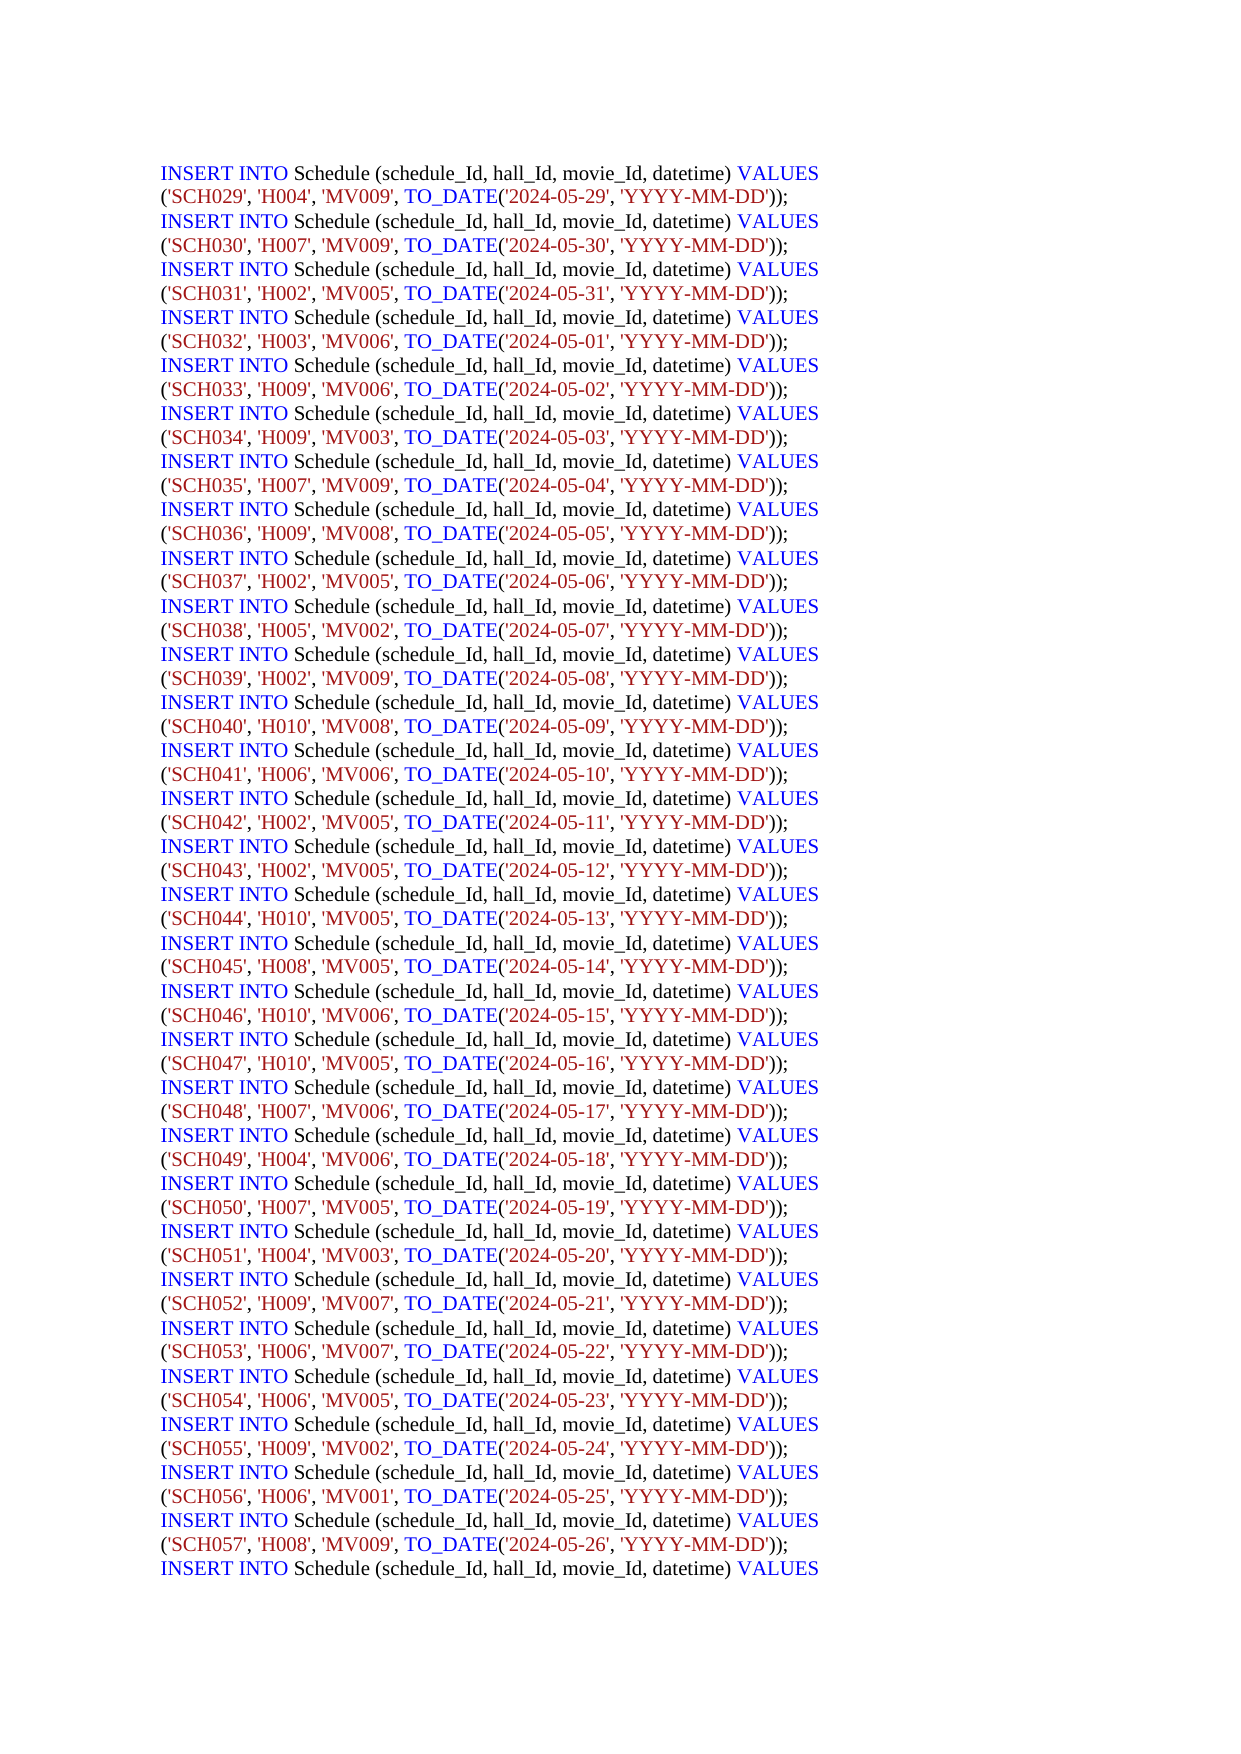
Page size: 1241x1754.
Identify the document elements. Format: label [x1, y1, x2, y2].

table_header [150, 150, 1090, 1591]
